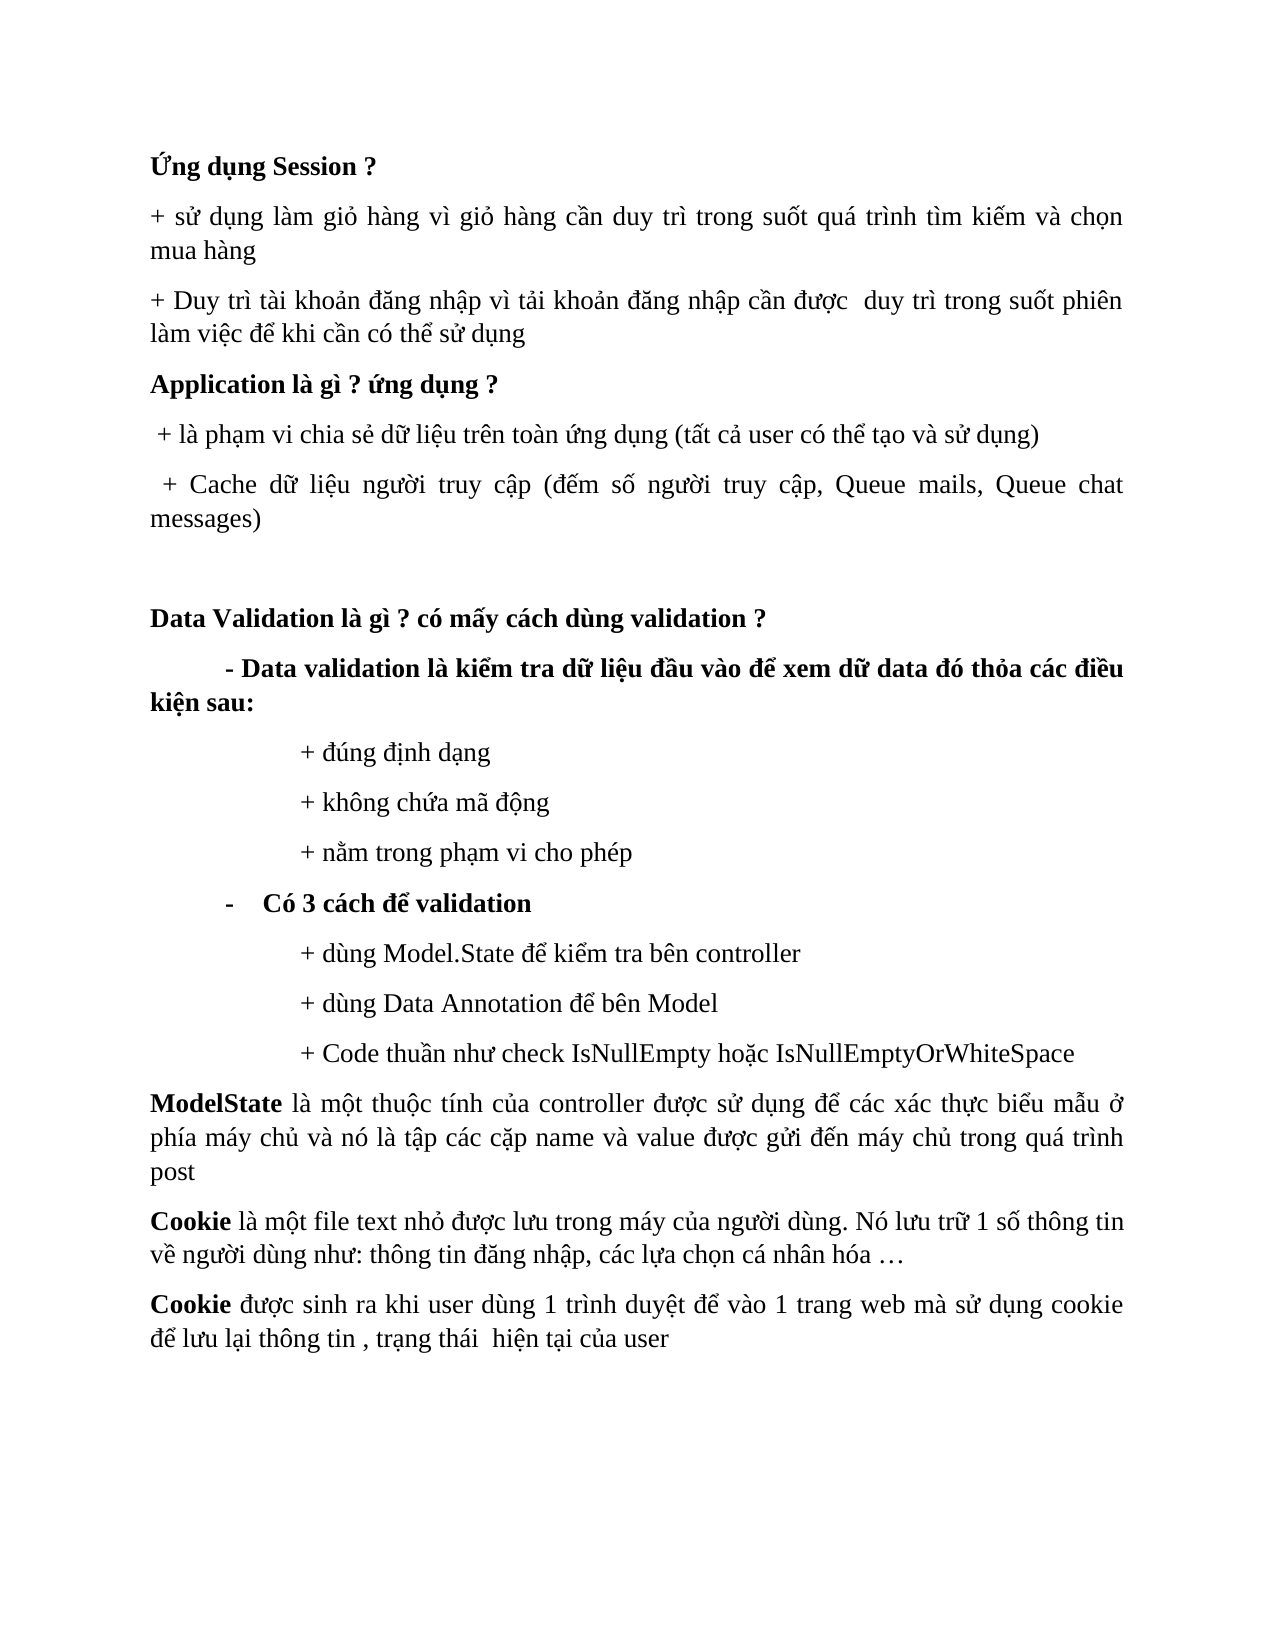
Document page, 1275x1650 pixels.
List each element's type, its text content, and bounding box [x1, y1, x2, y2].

text ModelState là một thuộc tính của controller được sử dụng để các xác thực biểu mẫu ở phía máy chủ và nó là tập các cặp name và value được gửi đến máy chủ trong quá trình post [150, 1087, 1125, 1186]
text Cookie được sinh ra khi user dùng 1 trình duyệt để vào 1 trang web mà sử dụng cookie để lưu lại thông tin , trạng thái hiện tại của user [150, 1288, 1125, 1353]
text + là phạm vi chia sẻ dữ liệu trên toàn ứng dụng (tất cả user có thể tạo và sử dụng) [150, 418, 1125, 449]
text + Code thuần như check IsNullEmpty hoặc IsNullEmptyOrWhiteSpace [262, 1037, 1125, 1068]
text + Duy trì tài khoản đăng nhập vì tải khoản đăng nhập cần được duy trì trong suốt phiên làm việc để khi cần có thể sử dụng [150, 284, 1125, 349]
list Có 3 cách để validation [225, 887, 1125, 918]
text + dùng Model.State để kiểm tra bên controller [262, 937, 1125, 968]
text + sử dụng làm giỏ hàng vì giỏ hàng cần duy trì trong suốt quá trình tìm kiếm và chọn mua hàng [150, 200, 1125, 265]
text Data Validation là gì ? có mấy cách dùng validation ? [150, 602, 1125, 633]
text + không chứa mã động [150, 786, 1125, 817]
text + dùng Data Annotation để bên Model [262, 987, 1125, 1018]
text Cookie là một file text nhỏ được lưu trong máy của người dùng. Nó lưu trữ 1 số thông tin về người dùng như: thông tin đăng nhập, các lựa chọn cá nhân hóa … [150, 1205, 1125, 1269]
text Ứng dụng Session ? [150, 150, 1125, 181]
text - Data validation là kiểm tra dữ liệu đầu vào để xem dữ data đó thỏa các điều kiện sau: [150, 652, 1125, 717]
text + nằm trong phạm vi cho phép [150, 836, 1125, 868]
text + đúng định dạng [150, 736, 1125, 767]
text Application là gì ? ứng dụng ? [150, 368, 1125, 399]
text + Cache dữ liệu người truy cập (đếm số người truy cập, Queue mails, Queue chat messages) [150, 468, 1125, 533]
